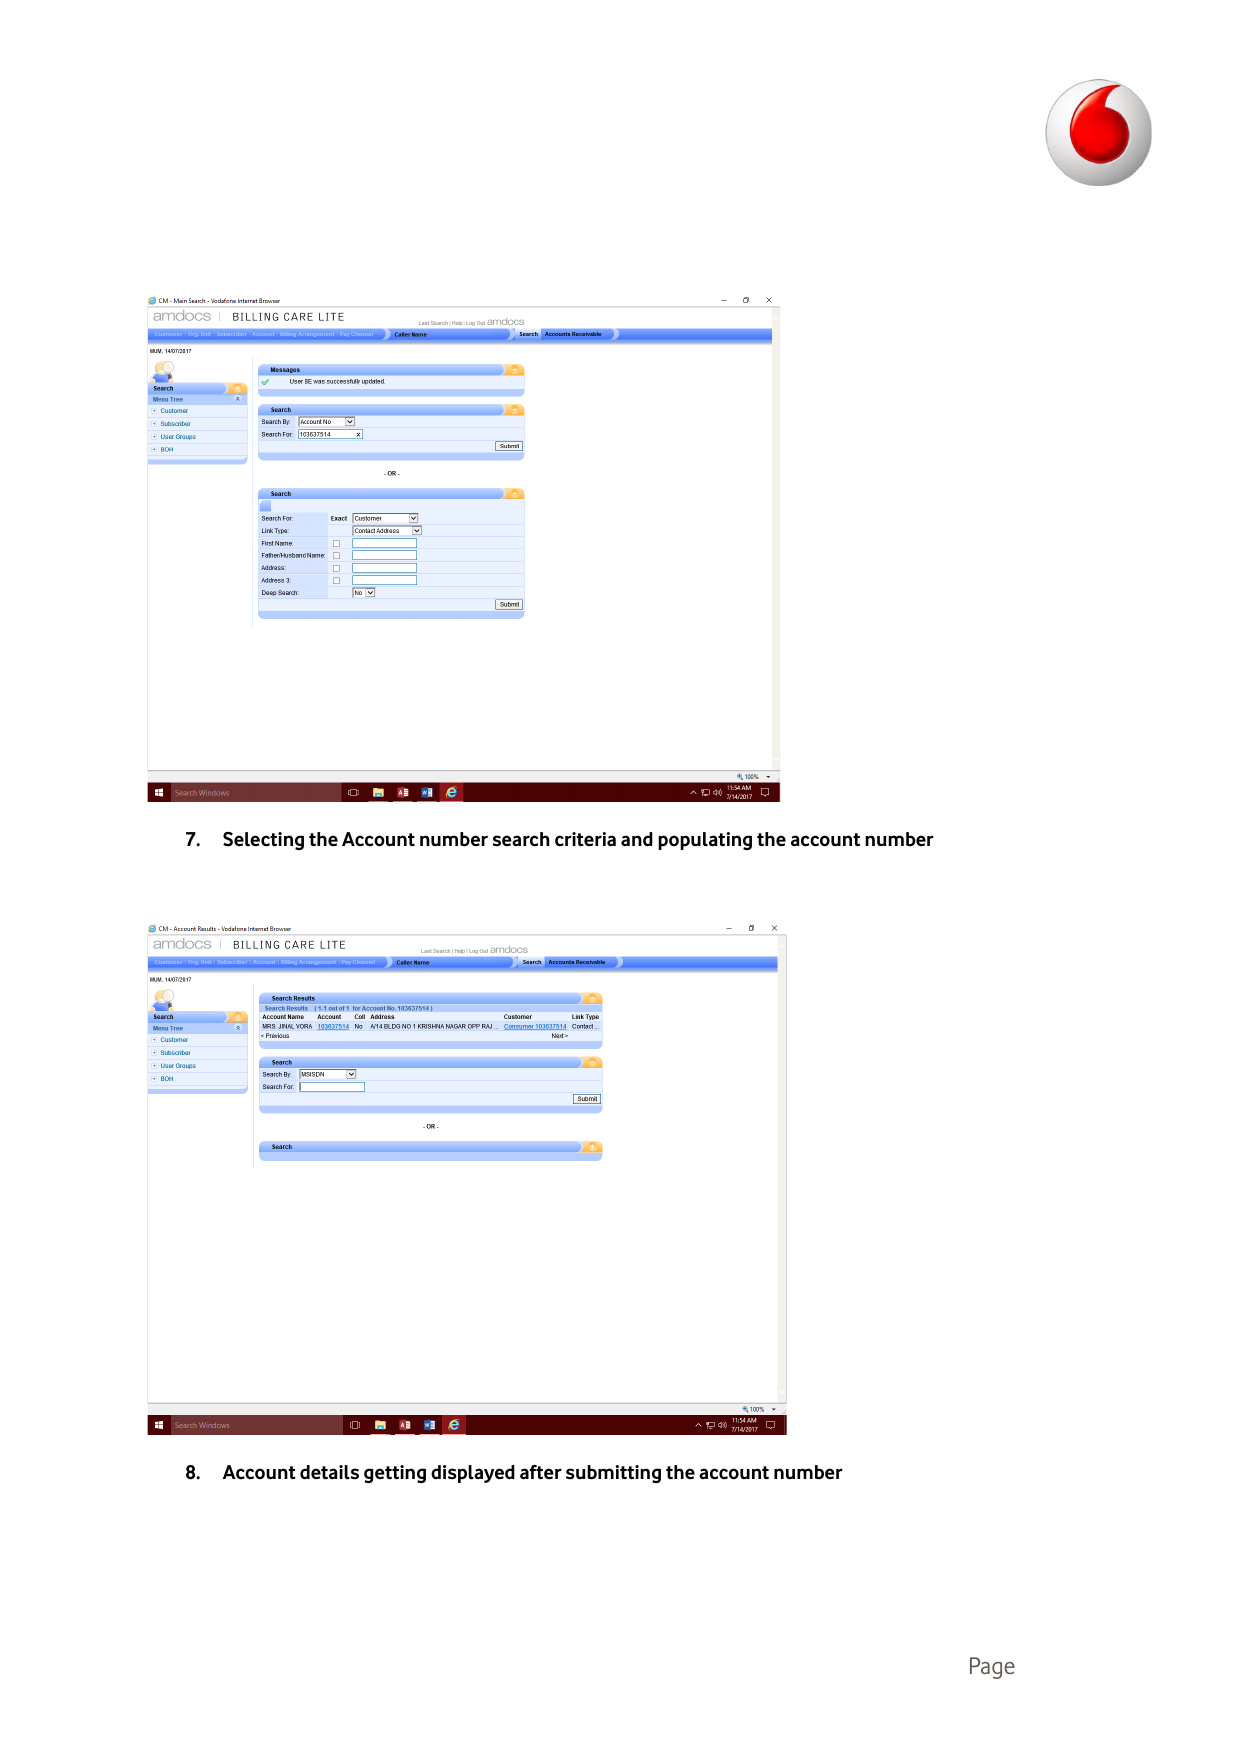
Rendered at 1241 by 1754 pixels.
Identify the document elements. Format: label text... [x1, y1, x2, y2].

list Account details getting displayed after submitting the account number [185, 1460, 974, 1484]
picture [147, 295, 781, 802]
list Selecting the Account number search criteria and populating the account number [185, 827, 974, 851]
picture [1045, 79, 1152, 186]
picture [147, 923, 787, 1435]
